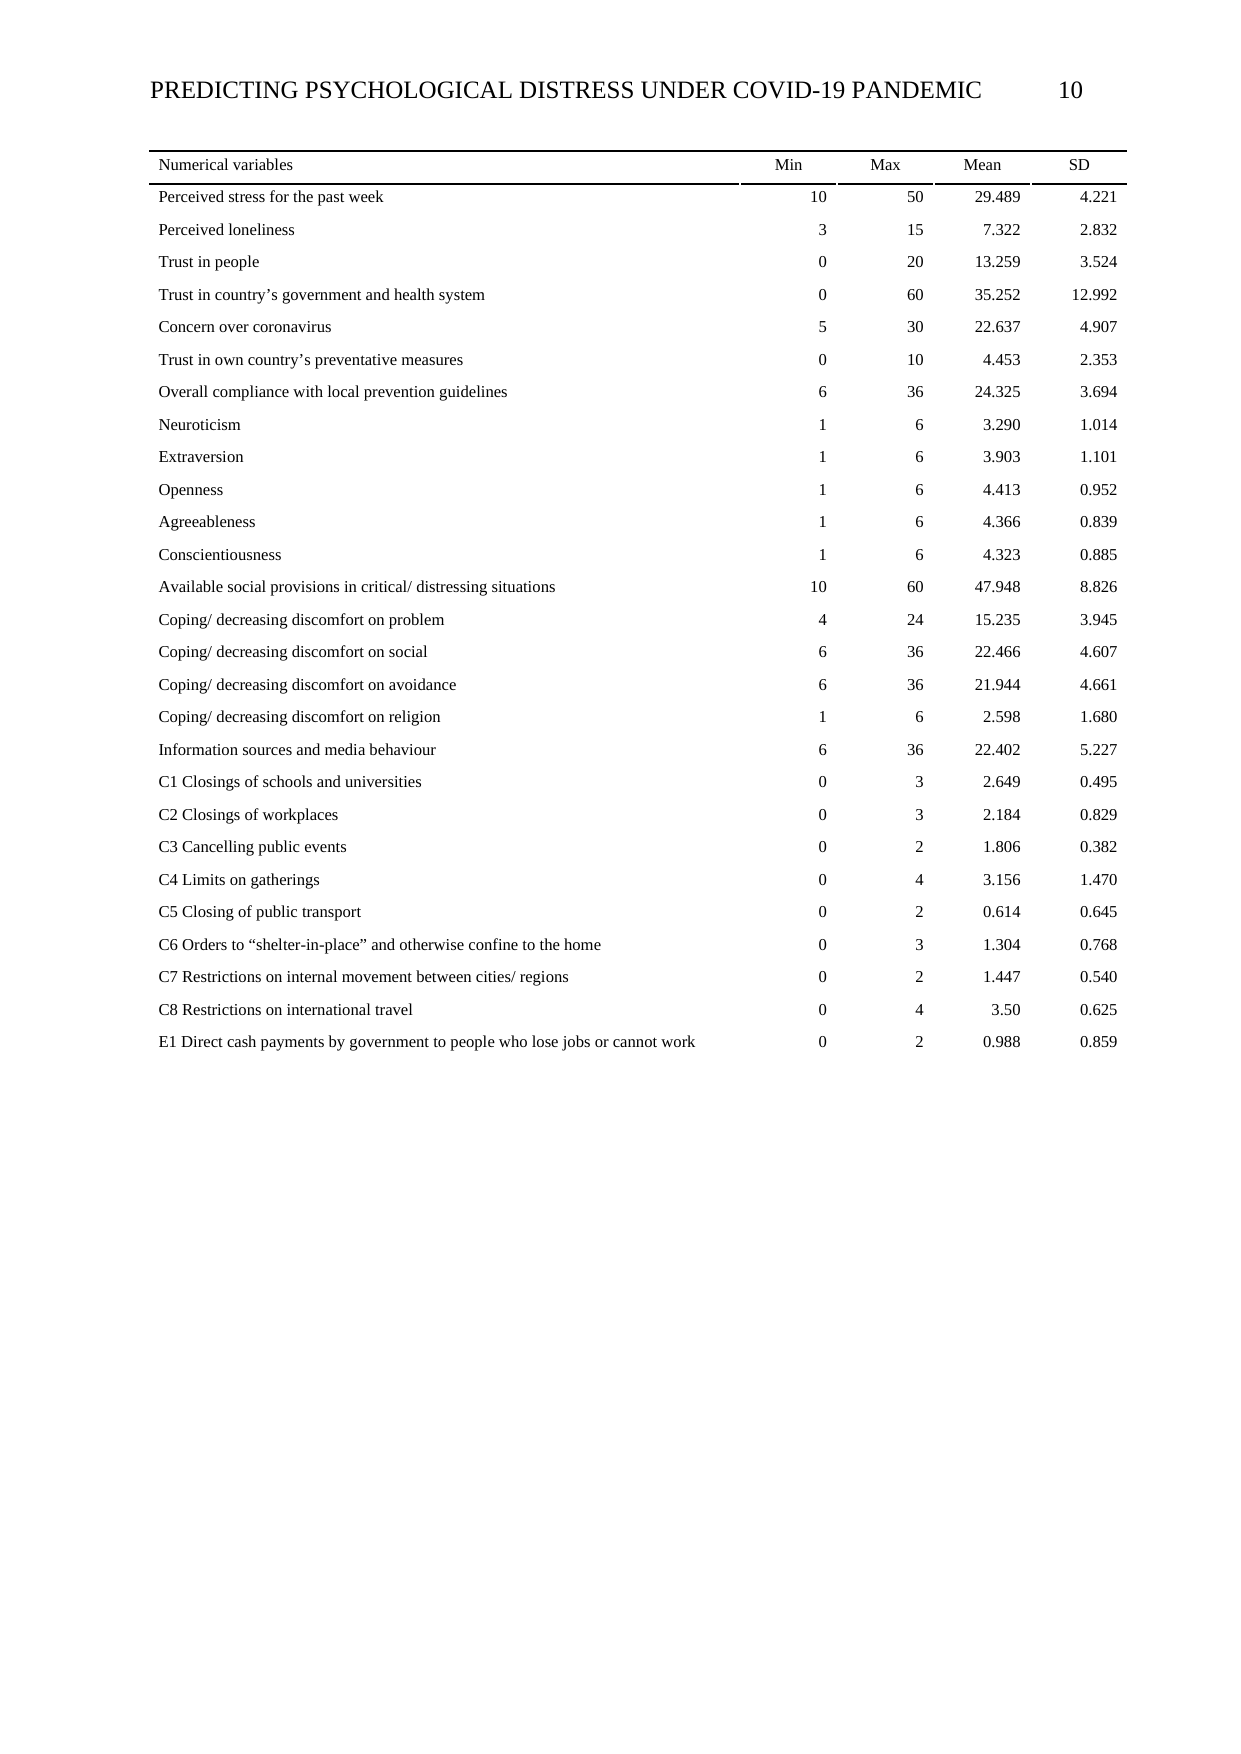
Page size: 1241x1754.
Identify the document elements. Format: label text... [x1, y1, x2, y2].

table_cell C8 Restrictions on international travel [149, 997, 739, 1027]
table_cell 22.637 [935, 315, 1030, 345]
table_cell 4.607 [1032, 640, 1127, 670]
table_cell 1.470 [1032, 867, 1127, 897]
table_cell 0 [741, 770, 836, 800]
table_cell 1.680 [1032, 705, 1127, 735]
table_cell 22.466 [935, 640, 1030, 670]
table_cell 36 [838, 737, 933, 767]
table_header Max [838, 152, 933, 182]
table_cell Information sources and media behaviour [149, 737, 739, 767]
table_cell 0 [741, 965, 836, 995]
table_cell 0 [741, 900, 836, 930]
table_header SD [1032, 152, 1127, 182]
table_cell 0.495 [1032, 770, 1127, 800]
table_cell Concern over coronavirus [149, 315, 739, 345]
table_cell 0.540 [1032, 965, 1127, 995]
table_cell 3 [838, 770, 933, 800]
table_cell 12.992 [1032, 282, 1127, 312]
table_cell Coping/ decreasing discomfort on religion [149, 705, 739, 735]
table_cell 2 [838, 1030, 933, 1060]
table_cell 6 [741, 640, 836, 670]
table_cell 0 [741, 835, 836, 865]
table_cell 22.402 [935, 737, 1030, 767]
table_cell 4.323 [935, 542, 1030, 572]
table_cell 5.227 [1032, 737, 1127, 767]
table_cell 35.252 [935, 282, 1030, 312]
table_cell 0 [741, 867, 836, 897]
table_cell 0 [741, 802, 836, 832]
table_cell 20 [838, 250, 933, 280]
table_cell 4 [741, 607, 836, 637]
table_cell 2.649 [935, 770, 1030, 800]
table_cell 1.101 [1032, 445, 1127, 475]
table_cell 6 [838, 510, 933, 540]
table_cell C3 Cancelling public events [149, 835, 739, 865]
table_cell 2.832 [1032, 217, 1127, 247]
table_cell 0 [741, 932, 836, 962]
table_cell 2 [838, 900, 933, 930]
table_cell Perceived loneliness [149, 217, 739, 247]
table_cell 0.645 [1032, 900, 1127, 930]
table_cell 6 [838, 477, 933, 507]
table_cell E1 Direct cash payments by government to people who lose jobs or cannot work [149, 1030, 739, 1060]
table_cell 0.859 [1032, 1030, 1127, 1060]
table_cell 36 [838, 380, 933, 410]
table_cell 3.524 [1032, 250, 1127, 280]
table_cell 0.839 [1032, 510, 1127, 540]
table_cell 0.988 [935, 1030, 1030, 1060]
table_cell 6 [838, 412, 933, 442]
table_cell 0 [741, 347, 836, 377]
table_cell 4.366 [935, 510, 1030, 540]
table_cell 15 [838, 217, 933, 247]
table_cell 30 [838, 315, 933, 345]
table_cell C5 Closing of public transport [149, 900, 739, 930]
table_cell 2.353 [1032, 347, 1127, 377]
table_cell 3.50 [935, 997, 1030, 1027]
table_cell 10 [741, 185, 836, 215]
table_cell 6 [838, 445, 933, 475]
table_cell 0.625 [1032, 997, 1127, 1027]
table_cell 6 [741, 380, 836, 410]
table_cell 50 [838, 185, 933, 215]
table_cell 2 [838, 835, 933, 865]
table_cell Trust in country’s government and health system [149, 282, 739, 312]
table_cell 36 [838, 672, 933, 702]
table_cell 21.944 [935, 672, 1030, 702]
table_cell 60 [838, 282, 933, 312]
table_cell Coping/ decreasing discomfort on problem [149, 607, 739, 637]
table_cell 1.014 [1032, 412, 1127, 442]
table_cell 1.806 [935, 835, 1030, 865]
table_cell 4.453 [935, 347, 1030, 377]
table_cell C1 Closings of schools and universities [149, 770, 739, 800]
table_cell Available social provisions in critical/ distressing situations [149, 575, 739, 605]
table_cell 24.325 [935, 380, 1030, 410]
table_cell 1 [741, 542, 836, 572]
table_cell 1 [741, 705, 836, 735]
table_cell C6 Orders to “shelter-in-place” and otherwise confine to the home [149, 932, 739, 962]
table_cell Perceived stress for the past week [149, 185, 739, 215]
table_cell 3.156 [935, 867, 1030, 897]
table_cell 8.826 [1032, 575, 1127, 605]
table_cell C4 Limits on gatherings [149, 867, 739, 897]
table_cell 3.694 [1032, 380, 1127, 410]
table_cell Overall compliance with local prevention guidelines [149, 380, 739, 410]
table_cell 1 [741, 510, 836, 540]
table_cell 7.322 [935, 217, 1030, 247]
table_cell 6 [838, 542, 933, 572]
table_cell 0.885 [1032, 542, 1127, 572]
table_cell 4 [838, 997, 933, 1027]
table_cell 3.903 [935, 445, 1030, 475]
table_cell 6 [741, 672, 836, 702]
table_cell 0.952 [1032, 477, 1127, 507]
table_cell 47.948 [935, 575, 1030, 605]
table_cell Coping/ decreasing discomfort on avoidance [149, 672, 739, 702]
table_cell 3 [741, 217, 836, 247]
table_cell 13.259 [935, 250, 1030, 280]
table_cell Coping/ decreasing discomfort on social [149, 640, 739, 670]
table_cell 3 [838, 932, 933, 962]
table_cell 0.768 [1032, 932, 1127, 962]
table_cell 3.290 [935, 412, 1030, 442]
table_cell 4.661 [1032, 672, 1127, 702]
table_cell 10 [741, 575, 836, 605]
table_header Min [741, 152, 836, 182]
table_cell 1.447 [935, 965, 1030, 995]
table_cell 1 [741, 412, 836, 442]
table_cell C7 Restrictions on internal movement between cities/ regions [149, 965, 739, 995]
table_cell 0.829 [1032, 802, 1127, 832]
table_cell 6 [838, 705, 933, 735]
table_cell Openness [149, 477, 739, 507]
table_cell 0 [741, 282, 836, 312]
table_cell 4 [838, 867, 933, 897]
table_cell 6 [741, 737, 836, 767]
table_cell 4.907 [1032, 315, 1127, 345]
table_cell 2.184 [935, 802, 1030, 832]
table_cell 3 [838, 802, 933, 832]
table_cell 5 [741, 315, 836, 345]
table_cell 36 [838, 640, 933, 670]
table_cell 0.614 [935, 900, 1030, 930]
table_cell 24 [838, 607, 933, 637]
table_cell 4.221 [1032, 185, 1127, 215]
table_cell 10 [838, 347, 933, 377]
table_cell Conscientiousness [149, 542, 739, 572]
table_cell 1 [741, 445, 836, 475]
table_cell Trust in own country’s preventative measures [149, 347, 739, 377]
table_cell 1.304 [935, 932, 1030, 962]
table_cell 1 [741, 477, 836, 507]
table_header Mean [935, 152, 1030, 182]
table_cell 0 [741, 250, 836, 280]
table_cell 4.413 [935, 477, 1030, 507]
table_cell 2.598 [935, 705, 1030, 735]
table_cell 60 [838, 575, 933, 605]
table_cell Extraversion [149, 445, 739, 475]
table_cell 0.382 [1032, 835, 1127, 865]
table_cell 0 [741, 1030, 836, 1060]
table_cell Trust in people [149, 250, 739, 280]
table_cell 0 [741, 997, 836, 1027]
table_cell C2 Closings of workplaces [149, 802, 739, 832]
table_cell 29.489 [935, 185, 1030, 215]
table_cell 15.235 [935, 607, 1030, 637]
table_cell 2 [838, 965, 933, 995]
table_cell Agreeableness [149, 510, 739, 540]
table_header Numerical variables [149, 152, 739, 182]
table_cell Neuroticism [149, 412, 739, 442]
table_cell 3.945 [1032, 607, 1127, 637]
